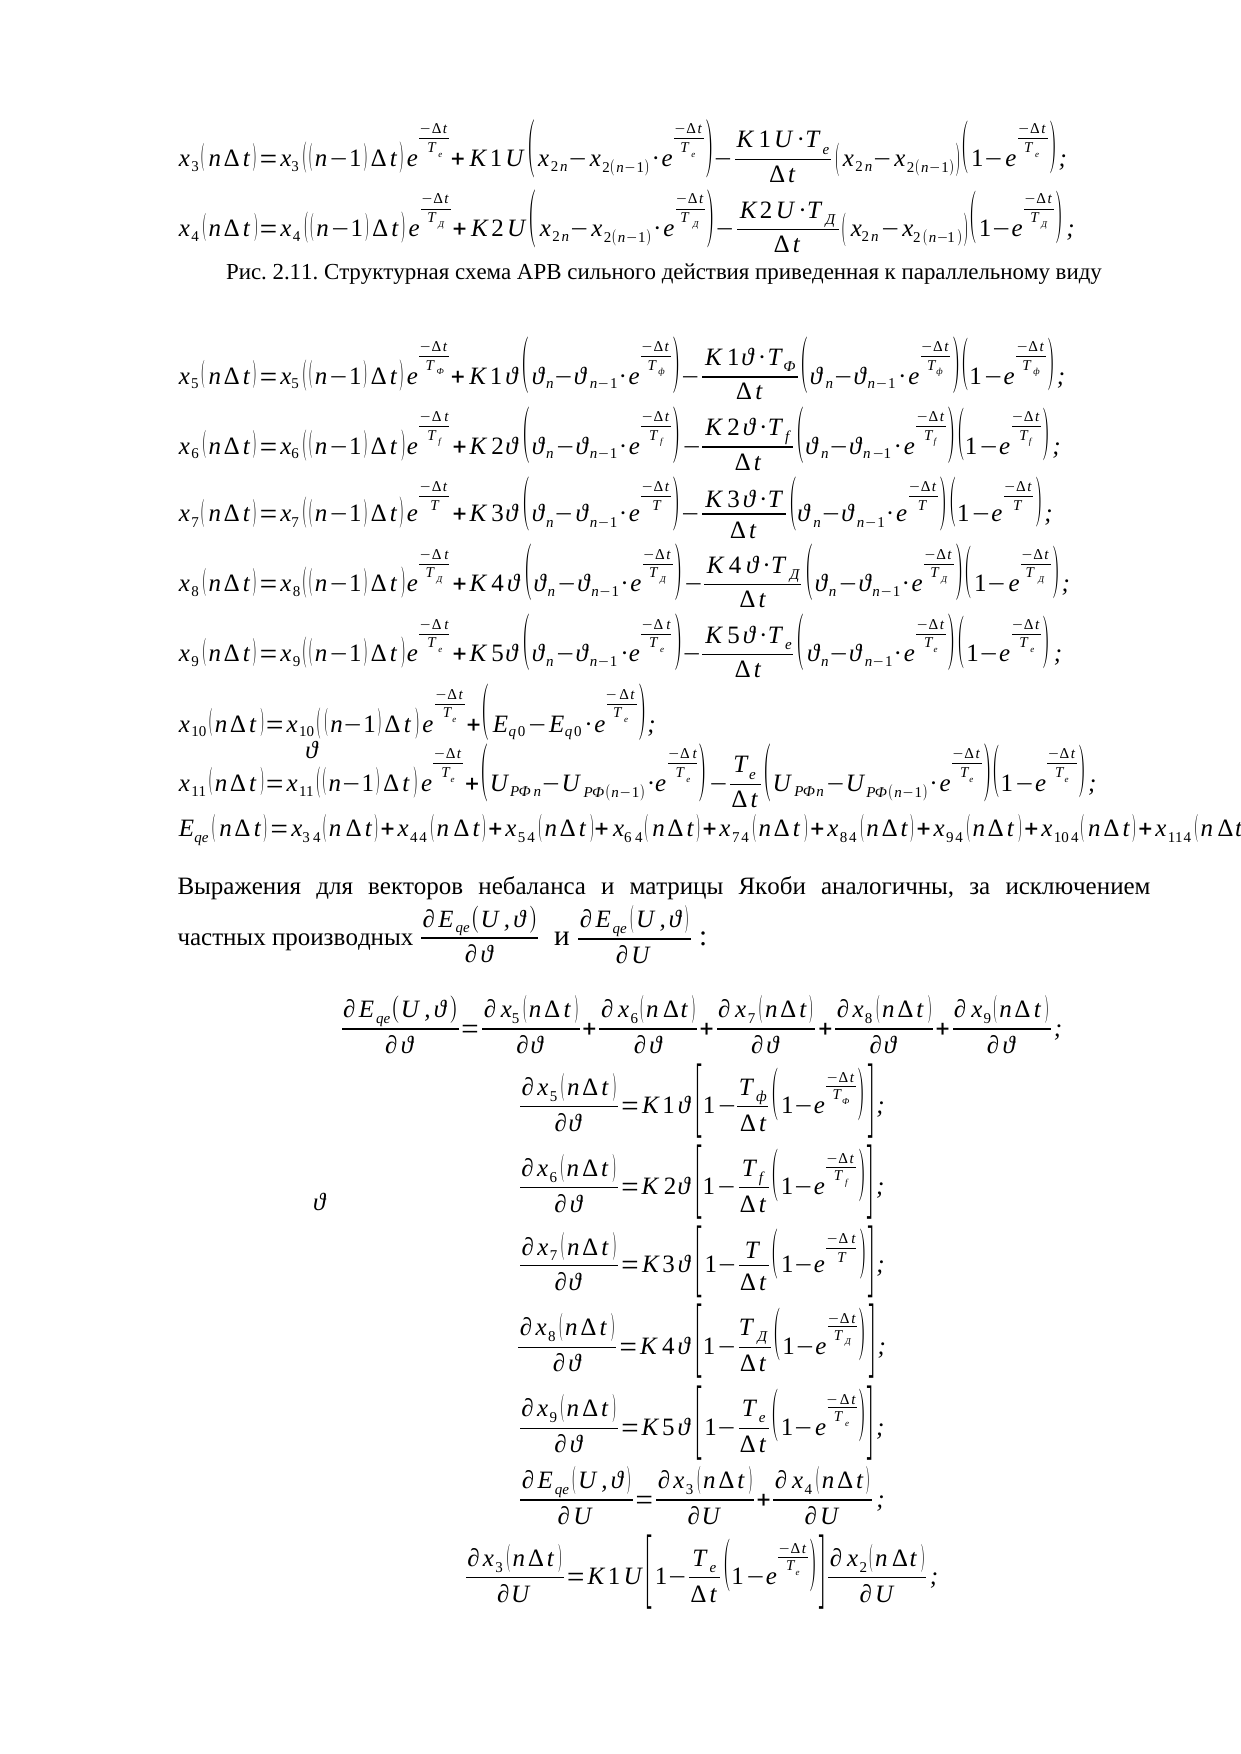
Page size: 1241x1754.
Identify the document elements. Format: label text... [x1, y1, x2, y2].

text Рис. 2.11. Структурная схема АРВ сильного действия приведенная к параллельному виду [177, 258, 1152, 285]
text Выражения для векторов небаланса и матрицы Якоби аналогичны, за исключением частных производных и : [177, 871, 1152, 968]
